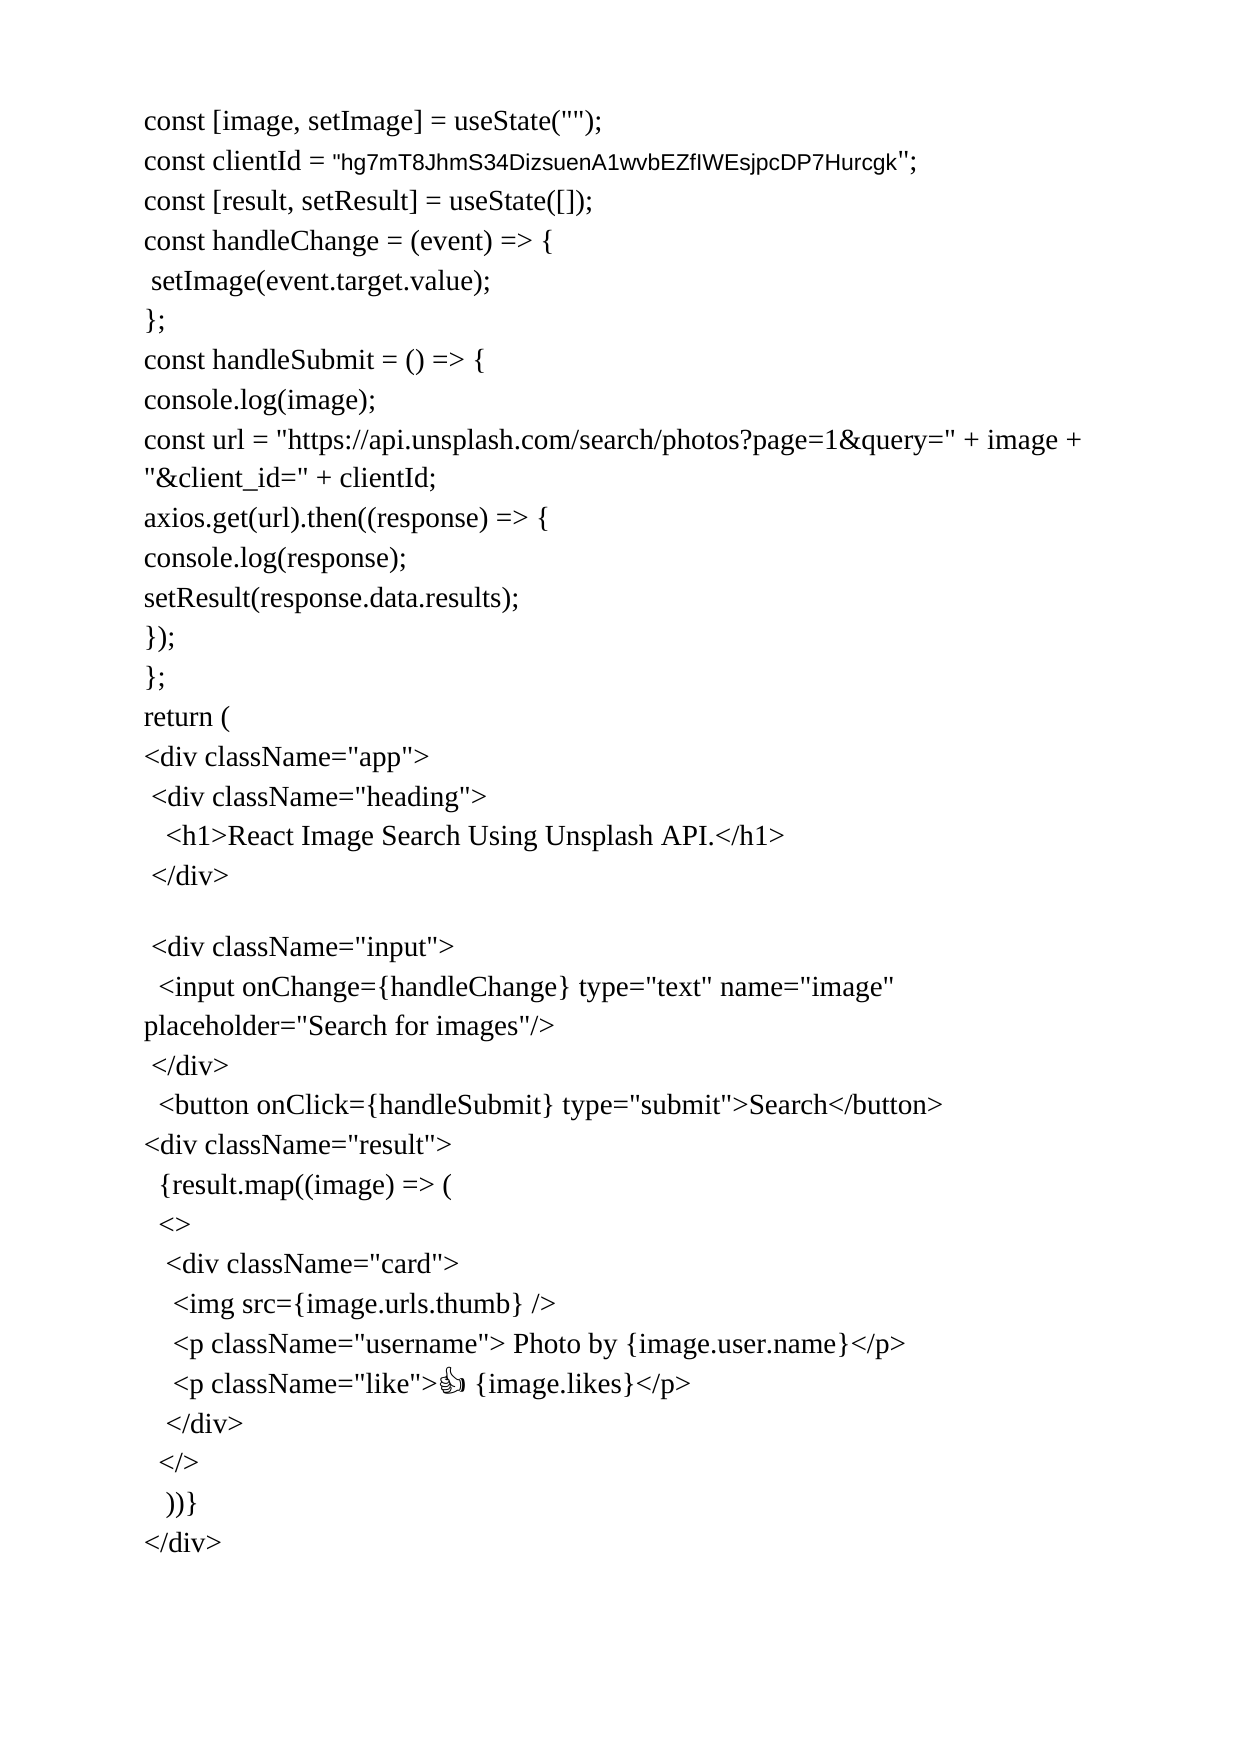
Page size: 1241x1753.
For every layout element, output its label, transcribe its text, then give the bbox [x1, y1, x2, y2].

text </div> [143, 1406, 1141, 1439]
text </> [143, 1446, 1141, 1479]
text }); [143, 619, 1141, 653]
text </div> [143, 858, 1141, 892]
text <div className="app"> [143, 739, 1141, 772]
text const handleChange = (event) => { [143, 223, 1141, 256]
text <div className="card"> [143, 1247, 1141, 1280]
text }; [143, 659, 1141, 693]
text const [result, setResult] = useState([]); [143, 183, 1141, 217]
text }; [143, 302, 1141, 336]
text const handleSubmit = () => { [143, 342, 1141, 376]
text <h1>React Image Search Using Unsplash API.</h1> [143, 818, 1141, 852]
text axios.get(url).then((response) => { [143, 500, 1141, 534]
text ))} [143, 1485, 1141, 1519]
text console.log(response); [143, 540, 1141, 573]
text {result.map((image) => ( [143, 1167, 1141, 1201]
text return ( [143, 699, 1141, 733]
text console.log(image); [143, 382, 1141, 416]
text <p className="like">👍 {image.likes}</p> [143, 1366, 1141, 1399]
text </div> [143, 1525, 1141, 1559]
text <div className="input"> [143, 929, 1141, 963]
text const [image, setImage] = useState(""); [143, 103, 1141, 137]
text <button onClick={handleSubmit} type="submit">Search</button> [143, 1087, 1141, 1121]
text <div className="result"> [143, 1127, 1141, 1161]
text setResult(response.data.results); [143, 580, 1141, 613]
text </div> [143, 1048, 1141, 1081]
text <div className="heading"> [143, 779, 1141, 812]
text const url = "https://api.unsplash.com/search/photos?page=1&query=" + image + "&client_id=" + clientId; [143, 422, 1141, 494]
text <p className="username"> Photo by {image.user.name}</p> [143, 1326, 1141, 1360]
text <> [143, 1207, 1141, 1240]
text const clientId = "hg7mT8JhmS34DizsuenA1wvbEZfIWEsjpcDP7Hurcgk"; [143, 143, 1141, 177]
text <input onChange={handleChange} type="text" name="image" placeholder="Search for images"/> [143, 969, 1141, 1041]
text setImage(event.target.value); [143, 263, 1141, 296]
text <img src={image.urls.thumb} /> [143, 1286, 1141, 1320]
